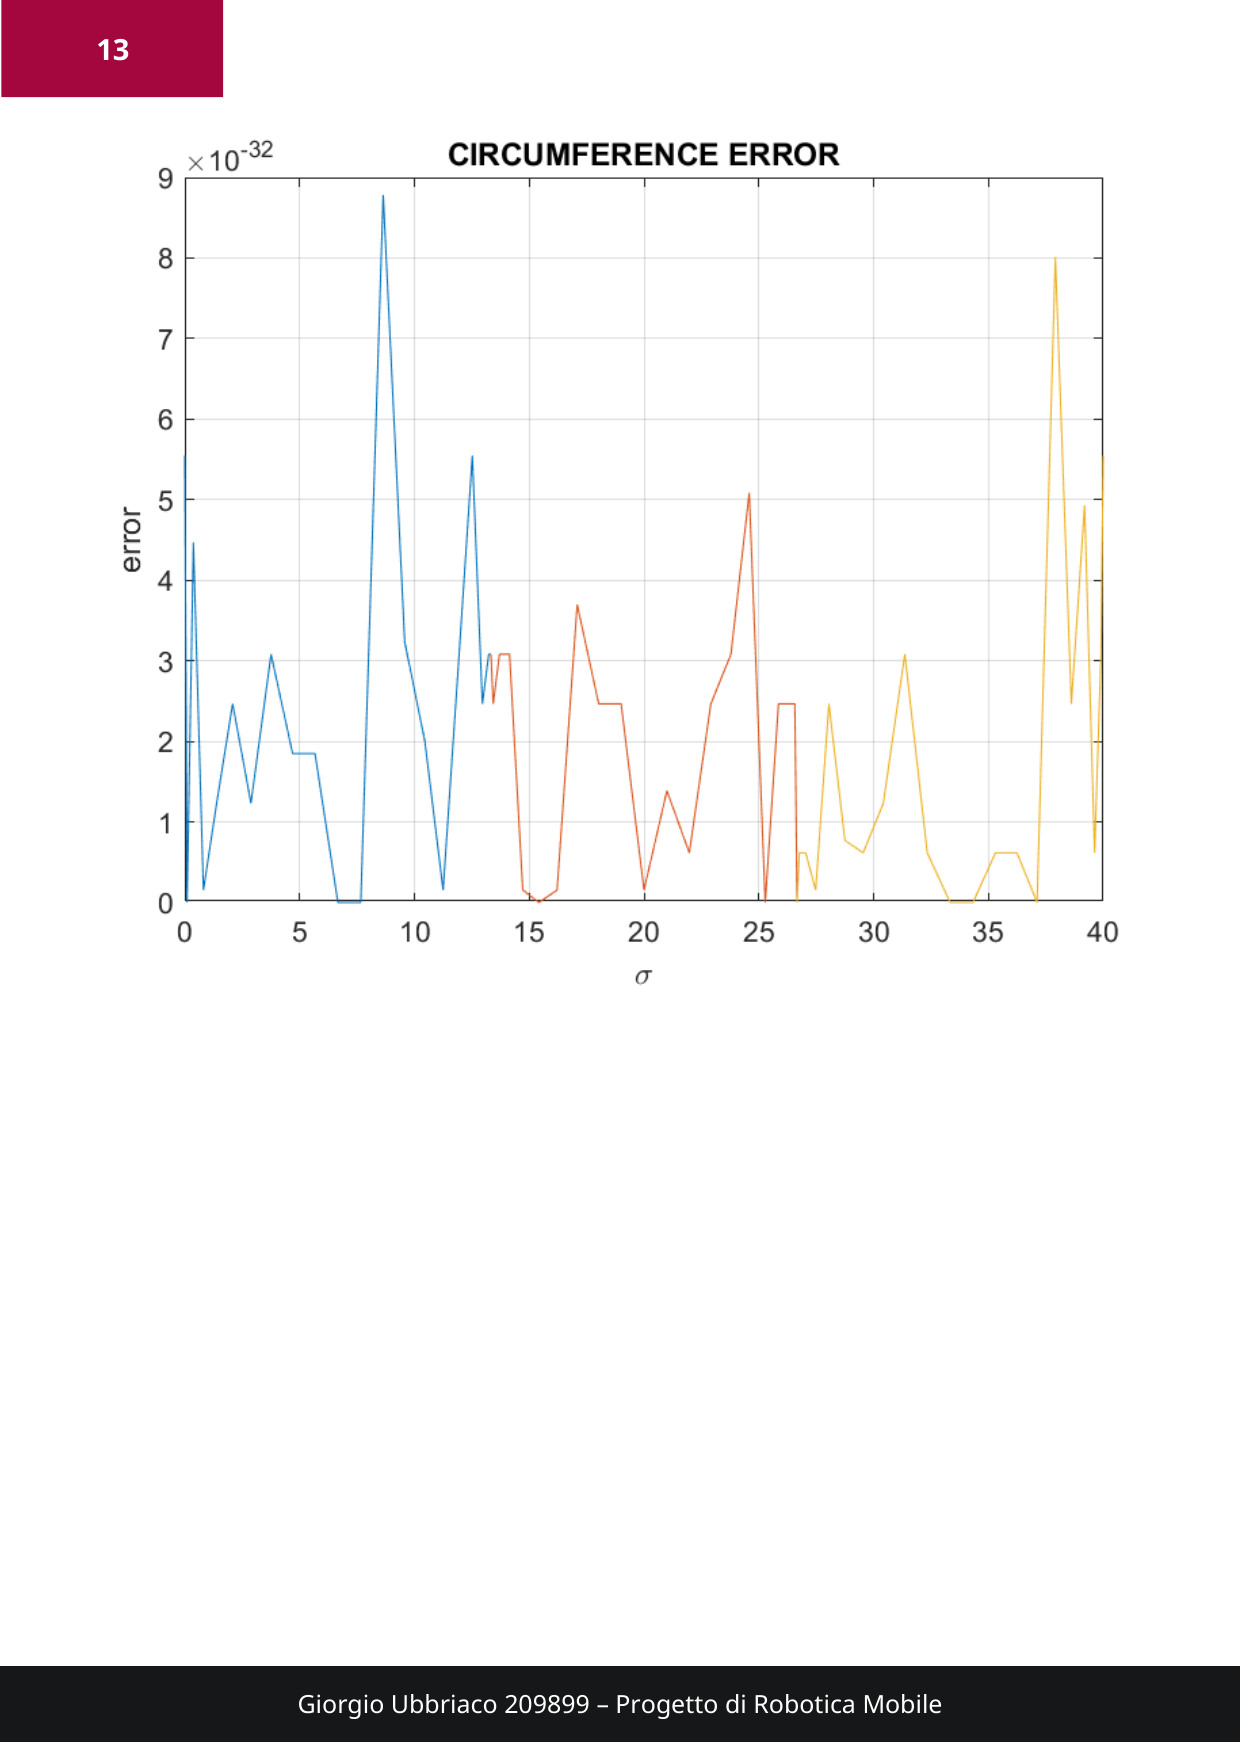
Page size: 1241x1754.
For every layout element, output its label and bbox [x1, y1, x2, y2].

picture [120, 137, 1121, 988]
